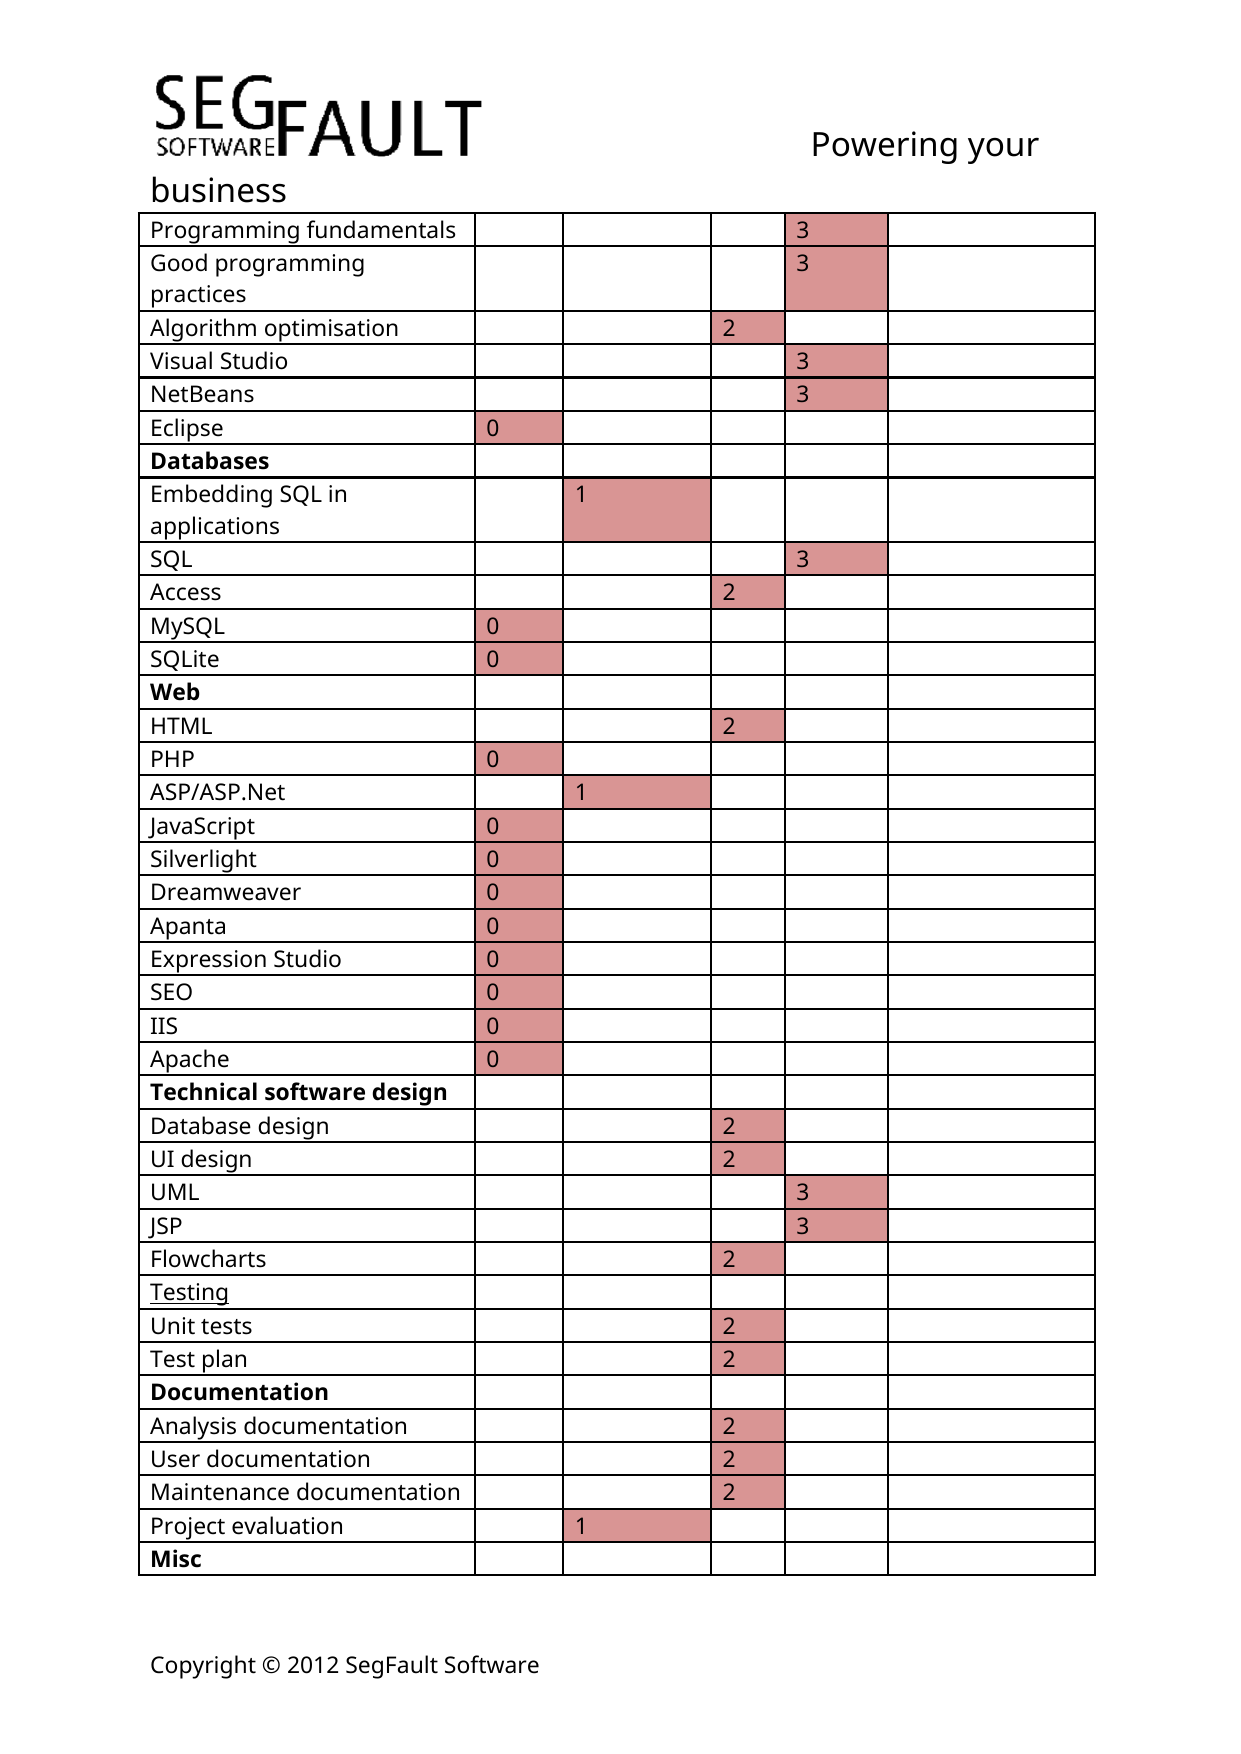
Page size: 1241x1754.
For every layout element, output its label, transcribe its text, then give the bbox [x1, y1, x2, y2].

table_cell [712, 1276, 784, 1308]
table_cell [712, 1376, 784, 1408]
table_cell 3 [786, 1210, 887, 1241]
table_cell 0 [476, 743, 562, 774]
table_cell [786, 776, 887, 808]
table_cell 0 [476, 910, 562, 941]
table_cell [712, 412, 784, 443]
table_cell [889, 1143, 1094, 1174]
table_cell 0 [476, 876, 562, 908]
table_cell [786, 1310, 887, 1341]
table_cell 2 [712, 710, 784, 741]
table_cell 3 [786, 345, 887, 376]
table_cell [786, 1543, 887, 1574]
table_cell Apache [140, 1043, 474, 1074]
table_cell Flowcharts [140, 1243, 474, 1274]
table_cell ASP/ASP.Net [140, 776, 474, 808]
table_cell Database design [140, 1110, 474, 1141]
table_cell Unit tests [140, 1310, 474, 1341]
table_cell [564, 710, 710, 741]
table_cell [564, 1110, 710, 1141]
table_cell 0 [476, 976, 562, 1008]
table_cell [476, 776, 562, 808]
table_cell [889, 543, 1094, 574]
table_cell [564, 1310, 710, 1341]
table_cell [712, 1210, 784, 1241]
table_cell [476, 247, 562, 310]
table_cell [786, 312, 887, 343]
table_cell [564, 810, 710, 841]
table_cell [476, 1343, 562, 1374]
table_cell [712, 479, 784, 541]
table_cell [712, 743, 784, 774]
table_cell MySQL [140, 610, 474, 641]
table_cell PHP [140, 743, 474, 774]
table_cell 2 [712, 576, 784, 608]
table_cell [476, 1110, 562, 1141]
table_cell [564, 676, 710, 708]
table_cell [889, 379, 1094, 410]
table_cell [889, 743, 1094, 774]
table_cell [889, 1176, 1094, 1208]
table_cell [564, 610, 710, 641]
table_cell [889, 1276, 1094, 1308]
table_cell [564, 445, 710, 476]
table_cell Algorithm optimisation [140, 312, 474, 343]
table_cell [889, 676, 1094, 708]
table_cell 0 [476, 810, 562, 841]
table_cell 2 [712, 1476, 784, 1508]
table_cell 0 [476, 1010, 562, 1041]
table_cell 0 [476, 412, 562, 443]
table_cell Technical software design [140, 1076, 474, 1108]
table_cell [889, 576, 1094, 608]
table_cell [476, 1410, 562, 1441]
table_cell [712, 1510, 784, 1541]
table_cell Project evaluation [140, 1510, 474, 1541]
table_cell Apanta [140, 910, 474, 941]
table_cell [786, 576, 887, 608]
table_cell [889, 1043, 1094, 1074]
table_cell Testing [140, 1276, 474, 1308]
table_cell [712, 1076, 784, 1108]
table_cell [564, 1243, 710, 1274]
table_cell [476, 1176, 562, 1208]
table_cell [786, 1410, 887, 1441]
table_cell [476, 1310, 562, 1341]
table_cell Web [140, 676, 474, 708]
table_cell [476, 1143, 562, 1174]
table_cell [564, 1076, 710, 1108]
table_cell [564, 345, 710, 376]
table_cell 0 [476, 1043, 562, 1074]
table_cell [564, 1043, 710, 1074]
table_cell [889, 610, 1094, 641]
table_cell 0 [476, 643, 562, 674]
table_cell [889, 876, 1094, 908]
table_cell Test plan [140, 1343, 474, 1374]
table_cell [564, 1476, 710, 1508]
table_cell Embedding SQL in applications [140, 479, 474, 541]
table_cell 3 [786, 247, 887, 310]
table_cell [786, 676, 887, 708]
table_cell [564, 1143, 710, 1174]
table_cell [786, 1343, 887, 1374]
table_cell [712, 1543, 784, 1574]
table_cell [564, 576, 710, 608]
table_cell HTML [140, 710, 474, 741]
table_cell [476, 1210, 562, 1241]
table_cell [786, 810, 887, 841]
table_cell [712, 943, 784, 974]
table_cell [476, 1476, 562, 1508]
table_cell IIS [140, 1010, 474, 1041]
table_cell [786, 1376, 887, 1408]
table_cell [712, 1010, 784, 1041]
table_cell [476, 1276, 562, 1308]
table_cell [476, 543, 562, 574]
table_cell Analysis documentation [140, 1410, 474, 1441]
table_cell Maintenance documentation [140, 1476, 474, 1508]
table_cell [786, 643, 887, 674]
table_cell [476, 312, 562, 343]
table_cell [564, 214, 710, 245]
table_cell [564, 943, 710, 974]
table_cell [889, 943, 1094, 974]
table_cell [712, 247, 784, 310]
table_cell [712, 976, 784, 1008]
table_cell [564, 1376, 710, 1408]
table_cell [564, 247, 710, 310]
table_cell [889, 1510, 1094, 1541]
table_cell [889, 710, 1094, 741]
table_cell [889, 1076, 1094, 1108]
table_cell [889, 1010, 1094, 1041]
table_cell [889, 776, 1094, 808]
table_cell [712, 876, 784, 908]
table_cell Good programming practices [140, 247, 474, 310]
table_cell SQL [140, 543, 474, 574]
table_cell [786, 1476, 887, 1508]
table_cell [786, 1043, 887, 1074]
table_cell [564, 976, 710, 1008]
table_cell Documentation [140, 1376, 474, 1408]
table_cell 2 [712, 1143, 784, 1174]
table_cell [712, 810, 784, 841]
table_cell [786, 1510, 887, 1541]
table_cell Dreamweaver [140, 876, 474, 908]
table_cell [786, 1276, 887, 1308]
table_cell [889, 412, 1094, 443]
table_cell Programming fundamentals [140, 214, 474, 245]
table_cell 1 [564, 1510, 710, 1541]
table_cell [889, 1310, 1094, 1341]
table_cell [889, 1443, 1094, 1474]
table_cell [786, 445, 887, 476]
table_cell 2 [712, 1310, 784, 1341]
table_cell [889, 312, 1094, 343]
table_cell [889, 345, 1094, 376]
table_cell SQLite [140, 643, 474, 674]
table_cell [712, 676, 784, 708]
table_cell [476, 1510, 562, 1541]
table_cell [712, 379, 784, 410]
table_cell [564, 743, 710, 774]
table_cell [786, 976, 887, 1008]
table_cell [476, 445, 562, 476]
table_cell [564, 1176, 710, 1208]
table_cell [786, 710, 887, 741]
table_cell [564, 1276, 710, 1308]
table_cell [889, 214, 1094, 245]
table_cell [476, 1543, 562, 1574]
table_cell 0 [476, 943, 562, 974]
table_cell [564, 843, 710, 874]
table_cell UI design [140, 1143, 474, 1174]
table_cell [564, 1343, 710, 1374]
table_cell [712, 214, 784, 245]
table_cell [476, 1443, 562, 1474]
table_cell [889, 1110, 1094, 1141]
table_cell [476, 1076, 562, 1108]
table_cell [786, 910, 887, 941]
table_cell [889, 1243, 1094, 1274]
table_cell [476, 214, 562, 245]
table_cell 3 [786, 379, 887, 410]
table_cell [712, 643, 784, 674]
table_cell [476, 1376, 562, 1408]
table_cell [712, 345, 784, 376]
table_cell [476, 379, 562, 410]
table_cell 2 [712, 1343, 784, 1374]
table_cell Silverlight [140, 843, 474, 874]
table_cell [889, 810, 1094, 841]
table_cell [786, 943, 887, 974]
table_cell 3 [786, 1176, 887, 1208]
table_cell JavaScript [140, 810, 474, 841]
table_cell [889, 643, 1094, 674]
table_cell [564, 312, 710, 343]
table_cell [786, 412, 887, 443]
table_cell NetBeans [140, 379, 474, 410]
table_cell 3 [786, 543, 887, 574]
table_cell [786, 1076, 887, 1108]
table_cell [712, 1043, 784, 1074]
table_cell 2 [712, 1243, 784, 1274]
table_cell 3 [786, 214, 887, 245]
table_cell 1 [564, 776, 710, 808]
table_cell [476, 479, 562, 541]
table_cell SEO [140, 976, 474, 1008]
table_cell 1 [564, 479, 710, 541]
table_cell [889, 479, 1094, 541]
table_cell 0 [476, 843, 562, 874]
table_cell [712, 776, 784, 808]
table_cell [889, 1476, 1094, 1508]
table_cell [889, 247, 1094, 310]
table_cell [476, 710, 562, 741]
table_cell Misc [140, 1543, 474, 1574]
table_cell [564, 1543, 710, 1574]
table_cell [476, 1243, 562, 1274]
table_cell [786, 1143, 887, 1174]
table_cell [564, 1410, 710, 1441]
table_cell [564, 1210, 710, 1241]
table_cell [564, 1443, 710, 1474]
table_cell [564, 543, 710, 574]
table_cell Access [140, 576, 474, 608]
table_cell [712, 1176, 784, 1208]
table_cell [786, 479, 887, 541]
table_cell [476, 576, 562, 608]
table_cell [476, 676, 562, 708]
table_cell [712, 445, 784, 476]
table_cell Visual Studio [140, 345, 474, 376]
table_cell [786, 610, 887, 641]
table_cell [476, 345, 562, 376]
table_cell UML [140, 1176, 474, 1208]
table_cell [786, 1110, 887, 1141]
table_cell [786, 743, 887, 774]
table_cell [564, 412, 710, 443]
table_cell [889, 1543, 1094, 1574]
table_cell [889, 1376, 1094, 1408]
table_cell 2 [712, 1410, 784, 1441]
table_cell [889, 445, 1094, 476]
table_cell Eclipse [140, 412, 474, 443]
table_cell [564, 1010, 710, 1041]
table_cell [889, 843, 1094, 874]
table_cell [564, 910, 710, 941]
table_cell [564, 876, 710, 908]
table_cell 0 [476, 610, 562, 641]
table_cell [889, 976, 1094, 1008]
table_cell [712, 843, 784, 874]
table_cell [712, 610, 784, 641]
table_cell [786, 1243, 887, 1274]
table_cell [786, 1010, 887, 1041]
table_cell [712, 910, 784, 941]
table_cell Databases [140, 445, 474, 476]
table_cell [786, 876, 887, 908]
table_cell [564, 379, 710, 410]
table_cell User documentation [140, 1443, 474, 1474]
table_cell [786, 1443, 887, 1474]
table_cell 2 [712, 1443, 784, 1474]
table_cell [564, 643, 710, 674]
table_cell Expression Studio [140, 943, 474, 974]
table_cell [889, 1410, 1094, 1441]
table_cell [889, 1210, 1094, 1241]
table_cell [889, 1343, 1094, 1374]
table_cell [889, 910, 1094, 941]
table_cell JSP [140, 1210, 474, 1241]
table_cell [712, 543, 784, 574]
table_cell 2 [712, 1110, 784, 1141]
table_cell 2 [712, 312, 784, 343]
table_cell [786, 843, 887, 874]
